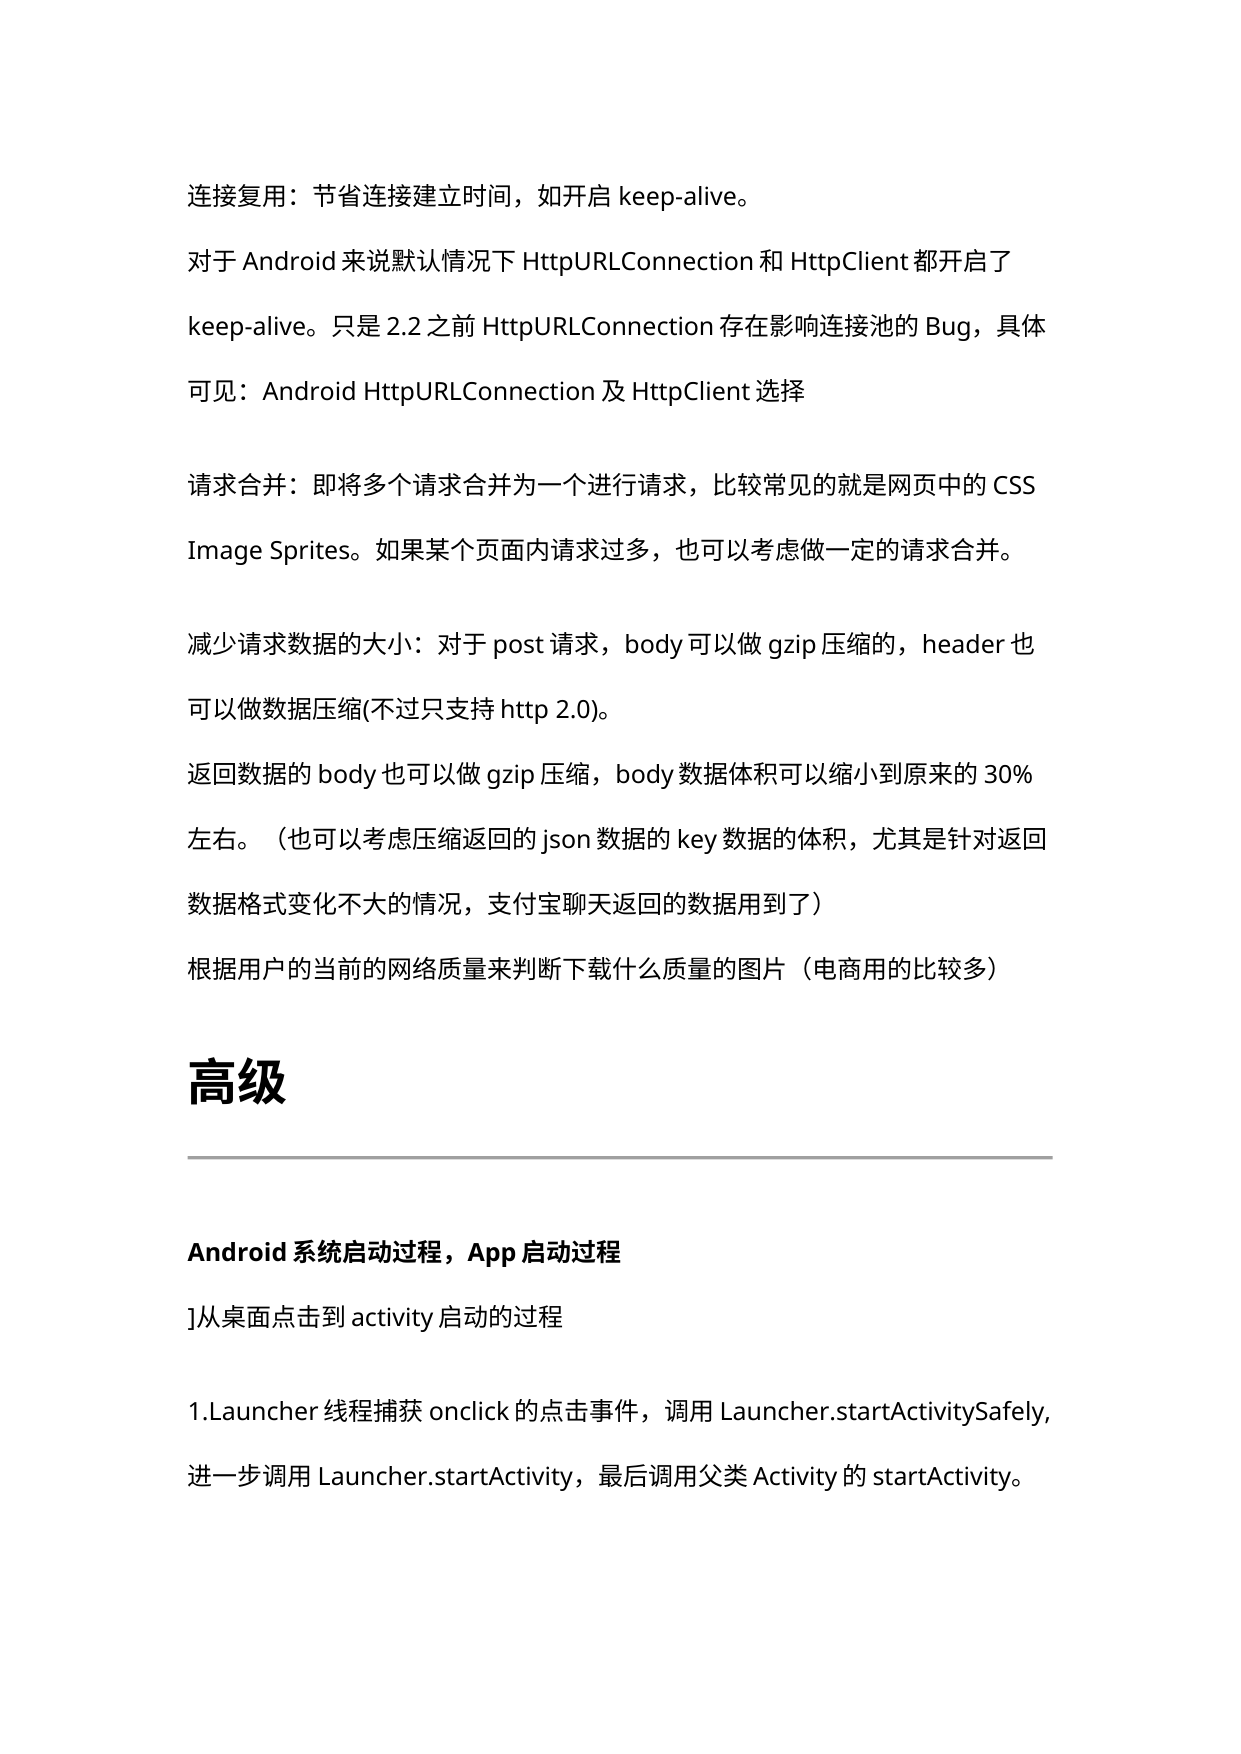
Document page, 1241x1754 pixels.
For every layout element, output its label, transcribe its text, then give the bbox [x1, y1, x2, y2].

text Android系统启动过程，App启动过程 ]从桌面点击到activity启动的过程 [187, 1218, 1053, 1348]
text 高级 [187, 1029, 1053, 1127]
text 请求合并：即将多个请求合并为一个进行请求，比较常见的就是网页中的CSS Image Sprites。如果某个页面内请求过多，也可以考虑做一定的请求合并。 [187, 451, 1053, 581]
text 1.Launcher线程捕获onclick的点击事件，调用Launcher.startActivitySafely,进一步调用Launcher.startActivity，最后调用父类Activity的startActivity。 [187, 1377, 1053, 1507]
text 减少请求数据的大小：对于post请求，body可以做gzip压缩的，header也可以做数据压缩(不过只支持http 2.0)。 返回数据的body也可以做gzip压缩，body数据体积可以缩小到原来的30%左右。（也可以考虑压缩返回的json数据的key数据的体积，尤其是针对返回数据格式变化不大的情况，支付宝聊天返回的数据用到了） 根据用户的当前的网络质量来判断下载什么质量的图片（电商用的比较多） [187, 610, 1053, 1000]
text 连接复用：节省连接建立时间，如开启 keep-alive。 对于Android来说默认情况下HttpURLConnection和HttpClient都开启了keep-alive。只是2.2之前HttpURLConnection存在影响连接池的Bug，具体可见：Android HttpURLConnection及HttpClient选择 [187, 162, 1053, 422]
